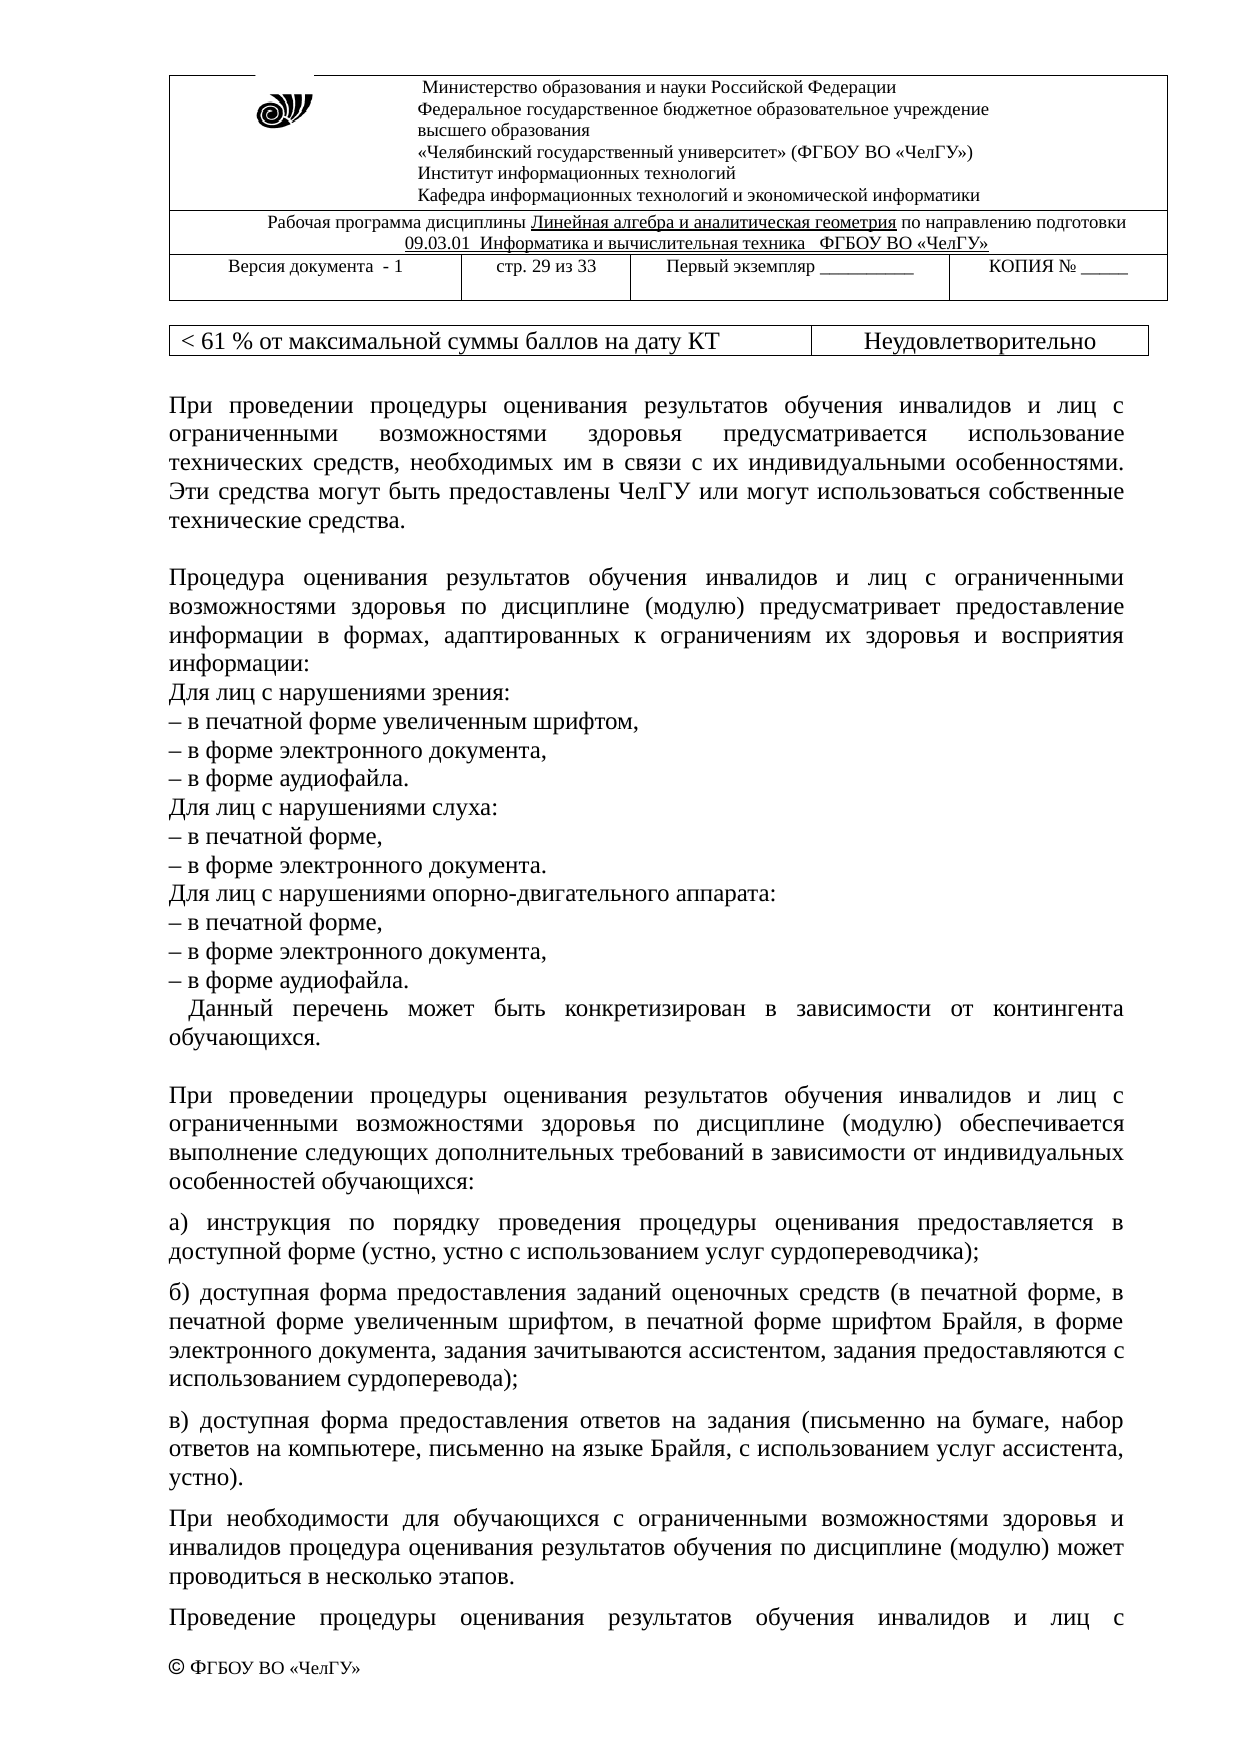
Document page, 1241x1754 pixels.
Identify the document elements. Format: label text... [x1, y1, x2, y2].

text в) доступная форма предоставления ответов на задания (письменно на бумаге, набор ответов на компьютере, письменно на языке Брайля, с использованием услуг ассистента, устно). [169, 1405, 1125, 1491]
table_cell < 61 % от максимальной суммы баллов на дату КТ [170, 326, 811, 355]
text При необходимости для обучающихся с ограниченными возможностями здоровья и инвалидов процедура оценивания результатов обучения по дисциплине (модулю) может проводиться в несколько этапов. [169, 1503, 1125, 1590]
text – в печатной форме, [169, 821, 1125, 850]
text Для лиц с нарушениями слуха: [169, 792, 1125, 821]
table_cell Неудовлетворительно [812, 326, 1148, 355]
text Данный перечень может быть конкретизирован в зависимости от контингента обучающихся. [169, 993, 1125, 1051]
text – в форме аудиофайла. [169, 763, 1125, 792]
text – в форме электронного документа. [169, 850, 1125, 878]
text – в форме электронного документа, [169, 936, 1125, 965]
text а) инструкция по порядку проведения процедуры оценивания предоставляется в доступной форме (устно, устно с использованием услуг сурдопереводчика); [169, 1207, 1125, 1265]
text Процедура оценивания результатов обучения инвалидов и лиц с ограниченными возможностями здоровья по дисциплине (модулю) предусматривает предоставление информации в формах, адаптированных к ограничениям их здоровья и восприятия информации: [169, 562, 1125, 677]
text – в печатной форме, [169, 907, 1125, 936]
text – в форме электронного документа, [169, 735, 1125, 763]
text Для лиц с нарушениями опорно-двигательного аппарата: [169, 878, 1125, 907]
text Для лиц с нарушениями зрения: [169, 677, 1125, 706]
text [169, 1602, 1125, 1631]
text При проведении процедуры оценивания результатов обучения инвалидов и лиц с ограниченными возможностями здоровья предусматривается использование технических средств, необходимых им в связи с их индивидуальными особенностями. Эти средства могут быть предоставлены ЧелГУ или могут использоваться собственные технические средства. [169, 390, 1125, 533]
text При проведении процедуры оценивания результатов обучения инвалидов и лиц с ограниченными возможностями здоровья по дисциплине (модулю) обеспечивается выполнение следующих дополнительных требований в зависимости от индивидуальных особенностей обучающихся: [169, 1080, 1125, 1195]
text б) доступная форма предоставления заданий оценочных средств (в печатной форме, в печатной форме увеличенным шрифтом, в печатной форме шрифтом Брайля, в форме электронного документа, задания зачитываются ассистентом, задания предоставляются с использованием сурдоперевода); [169, 1277, 1125, 1392]
text – в форме аудиофайла. [169, 965, 1125, 993]
text – в печатной форме увеличенным шрифтом, [169, 706, 1125, 735]
